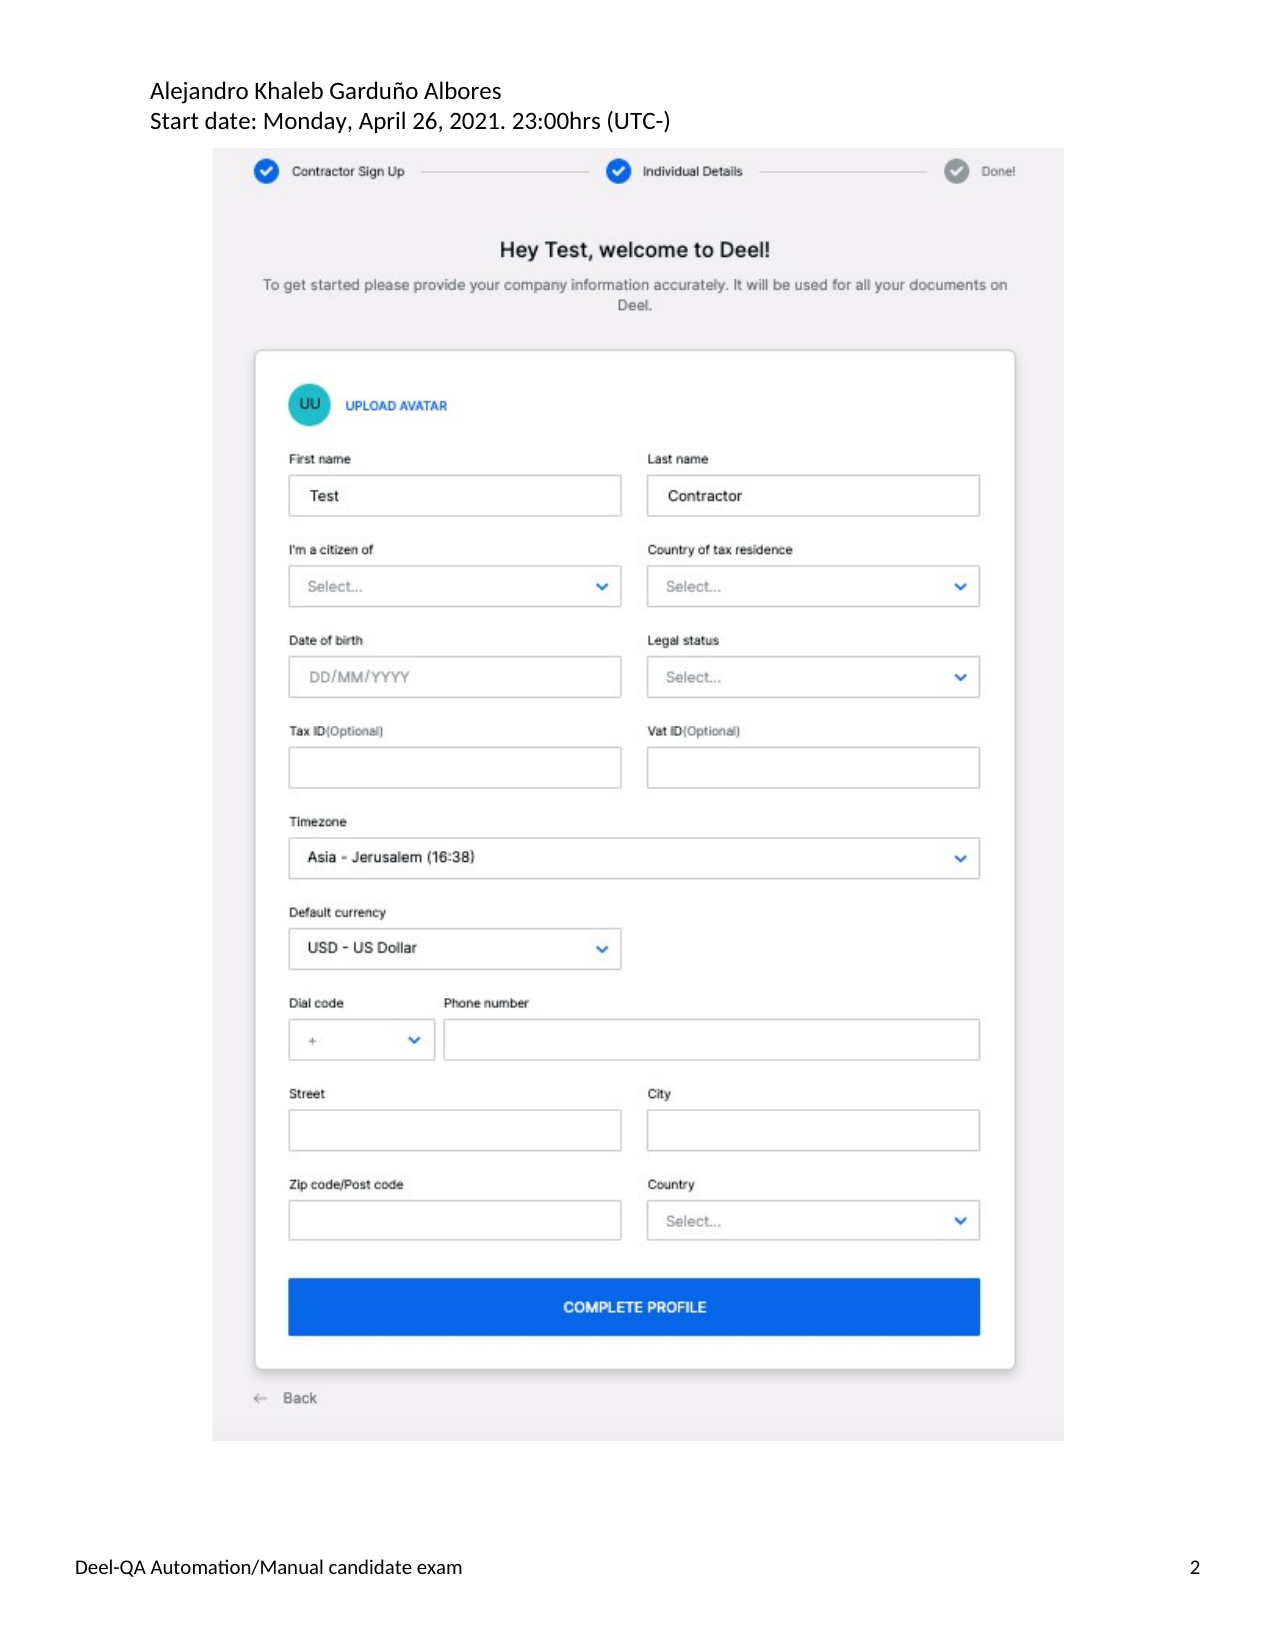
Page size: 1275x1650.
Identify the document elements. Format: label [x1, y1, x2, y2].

picture [212, 148, 1064, 1441]
